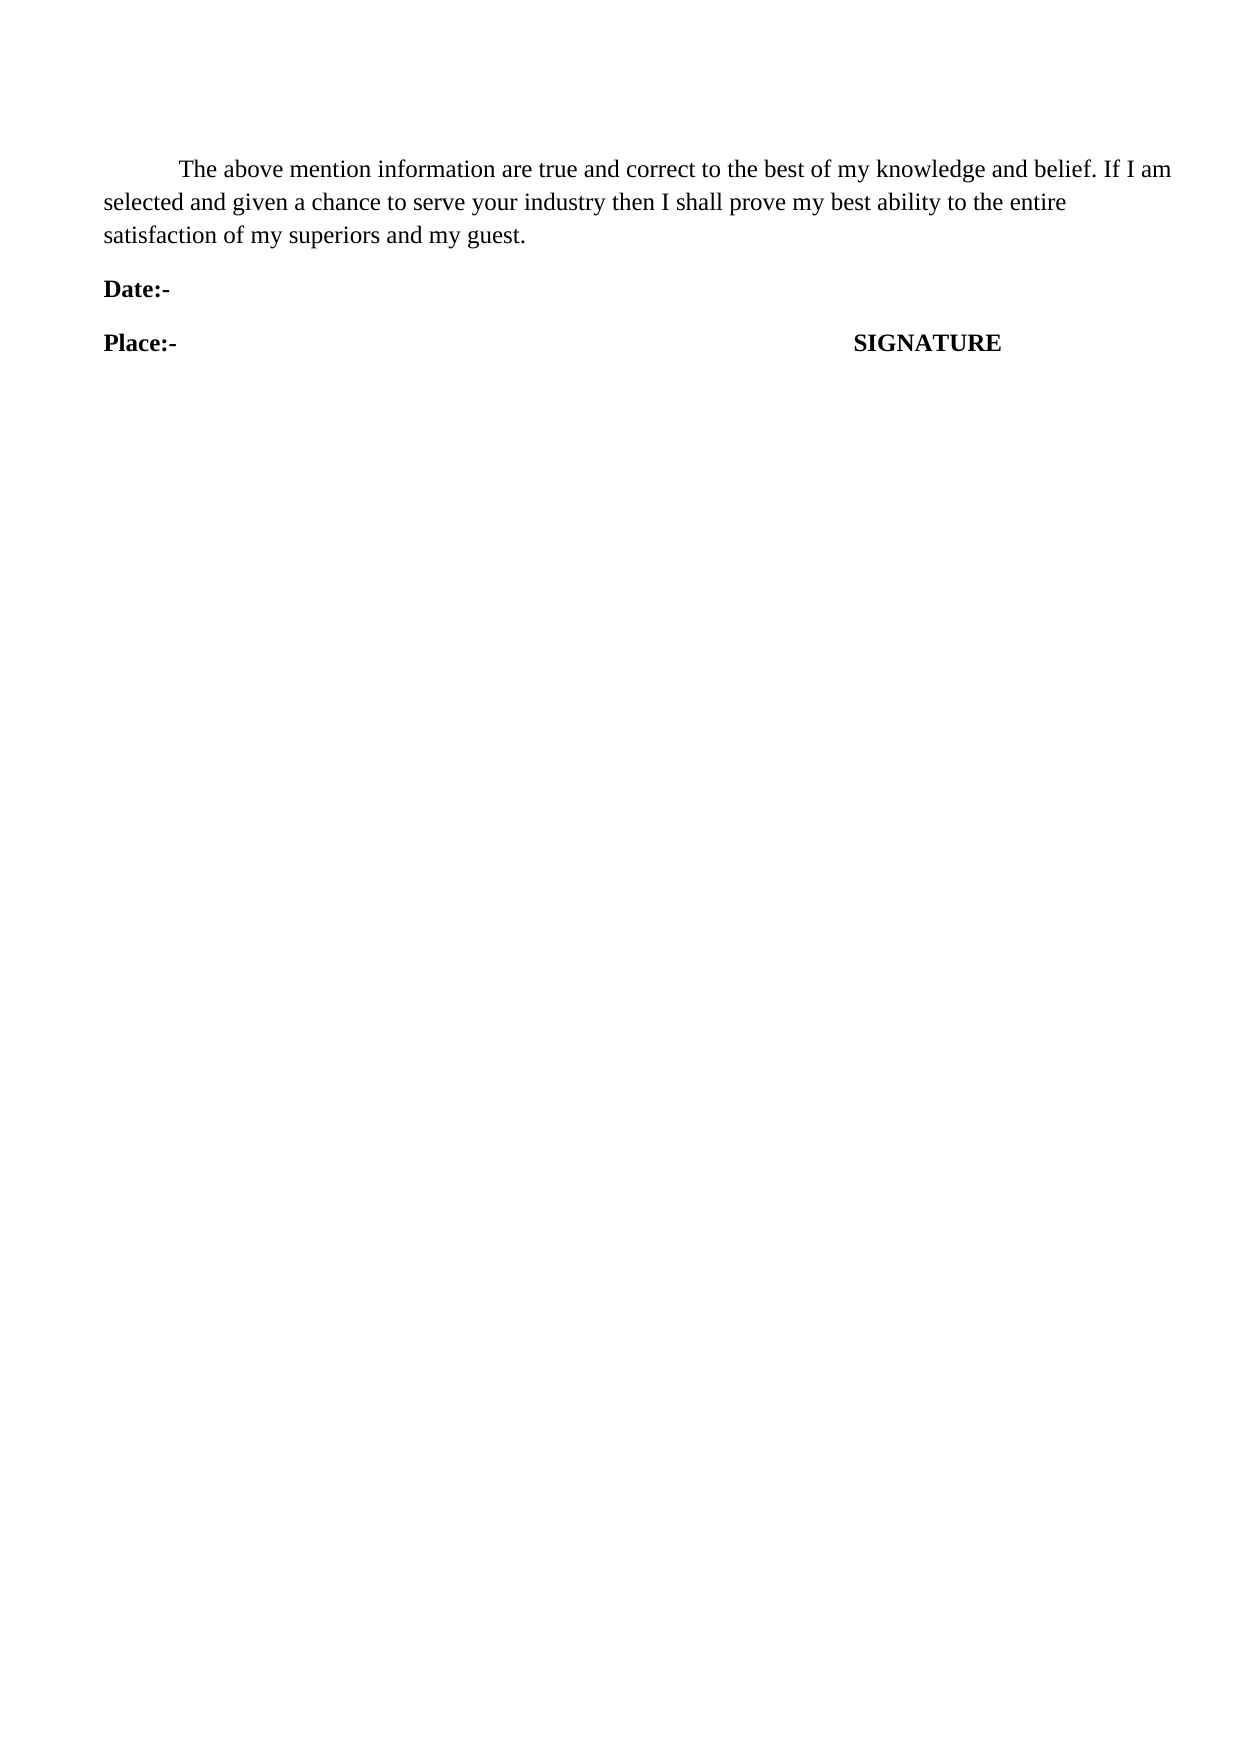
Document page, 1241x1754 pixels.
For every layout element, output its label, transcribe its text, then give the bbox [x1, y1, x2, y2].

subtitle Date:- [103, 274, 1182, 303]
text The above mention information are true and correct to the best of my knowledge and belief. If I am selected and given a chance to serve your industry then I shall prove my best ability to the entire satisfaction of my superiors and my guest. [103, 154, 1173, 249]
text Place:- SIGNATURE [103, 328, 1182, 357]
